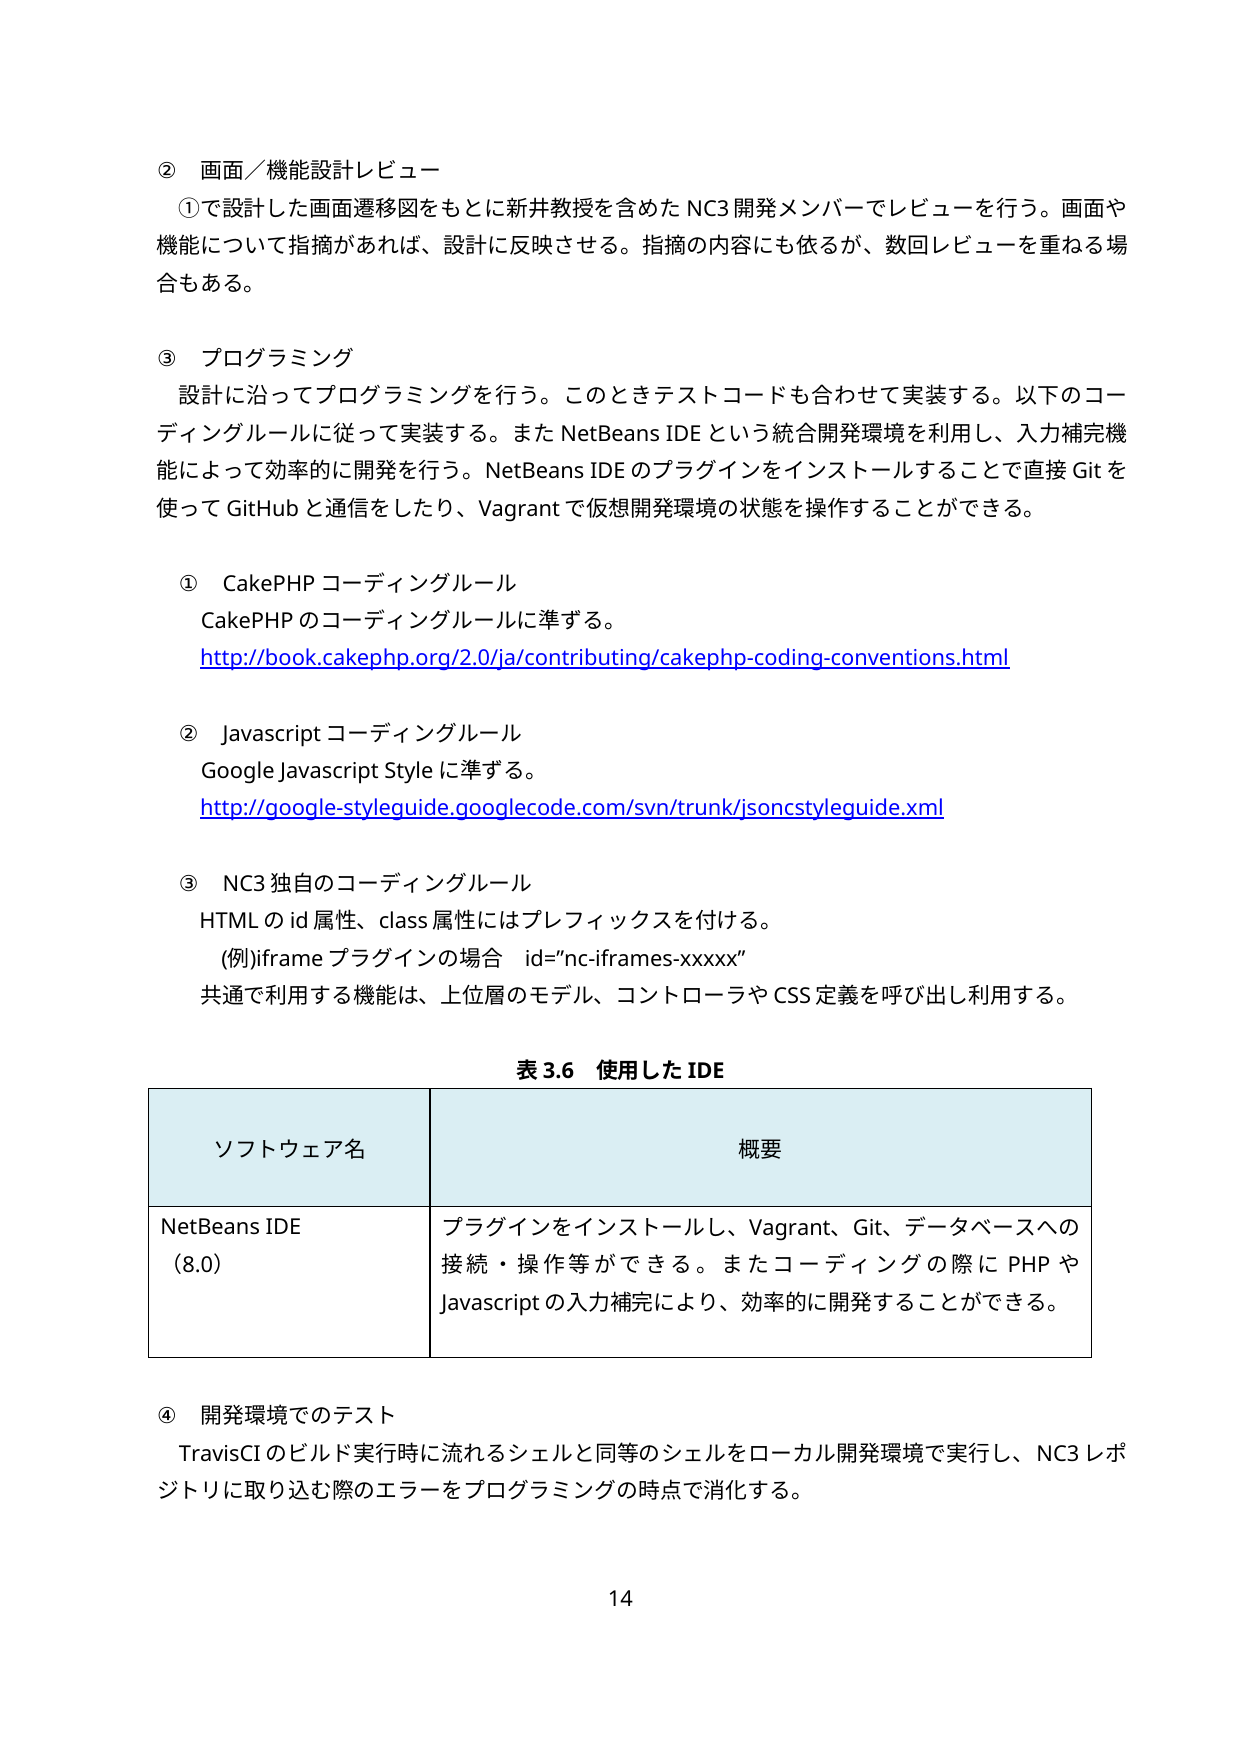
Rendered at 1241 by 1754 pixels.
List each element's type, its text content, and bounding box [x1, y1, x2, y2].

text 共通で利用する機能は、上位層のモデル、コントローラやCSS定義を呼び出し利用する。 [134, 975, 1128, 1013]
list 画面／機能設計レビュー [157, 150, 1128, 188]
text http://book.cakephp.org/2.0/ja/contributing/cakephp-coding-conventions.html [134, 638, 1128, 675]
table_header ソフトウェア名 [149, 1089, 429, 1206]
list NC3独自のコーディングルール [179, 863, 1128, 900]
text ①で設計した画面遷移図をもとに新井教授を含めたNC3開発メンバーでレビューを行う。画面や機能について指摘があれば、設計に反映させる。指摘の内容にも依るが、数回レビューを重ねる場合もある。 [156, 188, 1128, 300]
text HTMLのid属性、class属性にはプレフィックスを付ける。 [155, 900, 1128, 938]
text http://google-styleguide.googlecode.com/svn/trunk/jsoncstyleguide.xml [134, 788, 1128, 825]
table_cell プラグインをインストールし、Vagrant、Git、データベースへの接続・操作等ができる。またコーディングの際にPHPやJavascriptの入力補完により、効率的に開発することができる。 [431, 1207, 1091, 1357]
list プログラミング [157, 338, 1128, 375]
text Google Javascript Styleに準ずる。 [179, 750, 1128, 788]
list Javascriptコーディングルール [179, 713, 1128, 750]
list 開発環境でのテスト [157, 1396, 1128, 1433]
text 設計に沿ってプログラミングを行う。このときテストコードも合わせて実装する。以下のコーディングルールに従って実装する。またNetBeans IDEという統合開発環境を利用し、入力補完機能によって効率的に開発を行う。NetBeans IDEのプラグインをインストールすることで直接Gitを使ってGitHubと通信をしたり、Vagrantで仮想開発環境の状態を操作することができる。 [156, 375, 1128, 525]
text (例)iframeプラグインの場合 id=”nc-iframes-xxxxx” [155, 938, 1128, 975]
list TravisCIのビルド実行時に流れるシェルと同等のシェルをローカル開発環境で実行し、NC3レポジトリに取り込む際のエラーをプログラミングの時点で消化する。 [157, 1433, 1128, 1508]
table_cell NetBeans IDE （8.0） [149, 1207, 429, 1357]
list CakePHPコーディングルール [179, 563, 1128, 600]
table_header 概要 [431, 1089, 1091, 1206]
text CakePHPのコーディングルールに準ずる。 [179, 600, 1128, 638]
